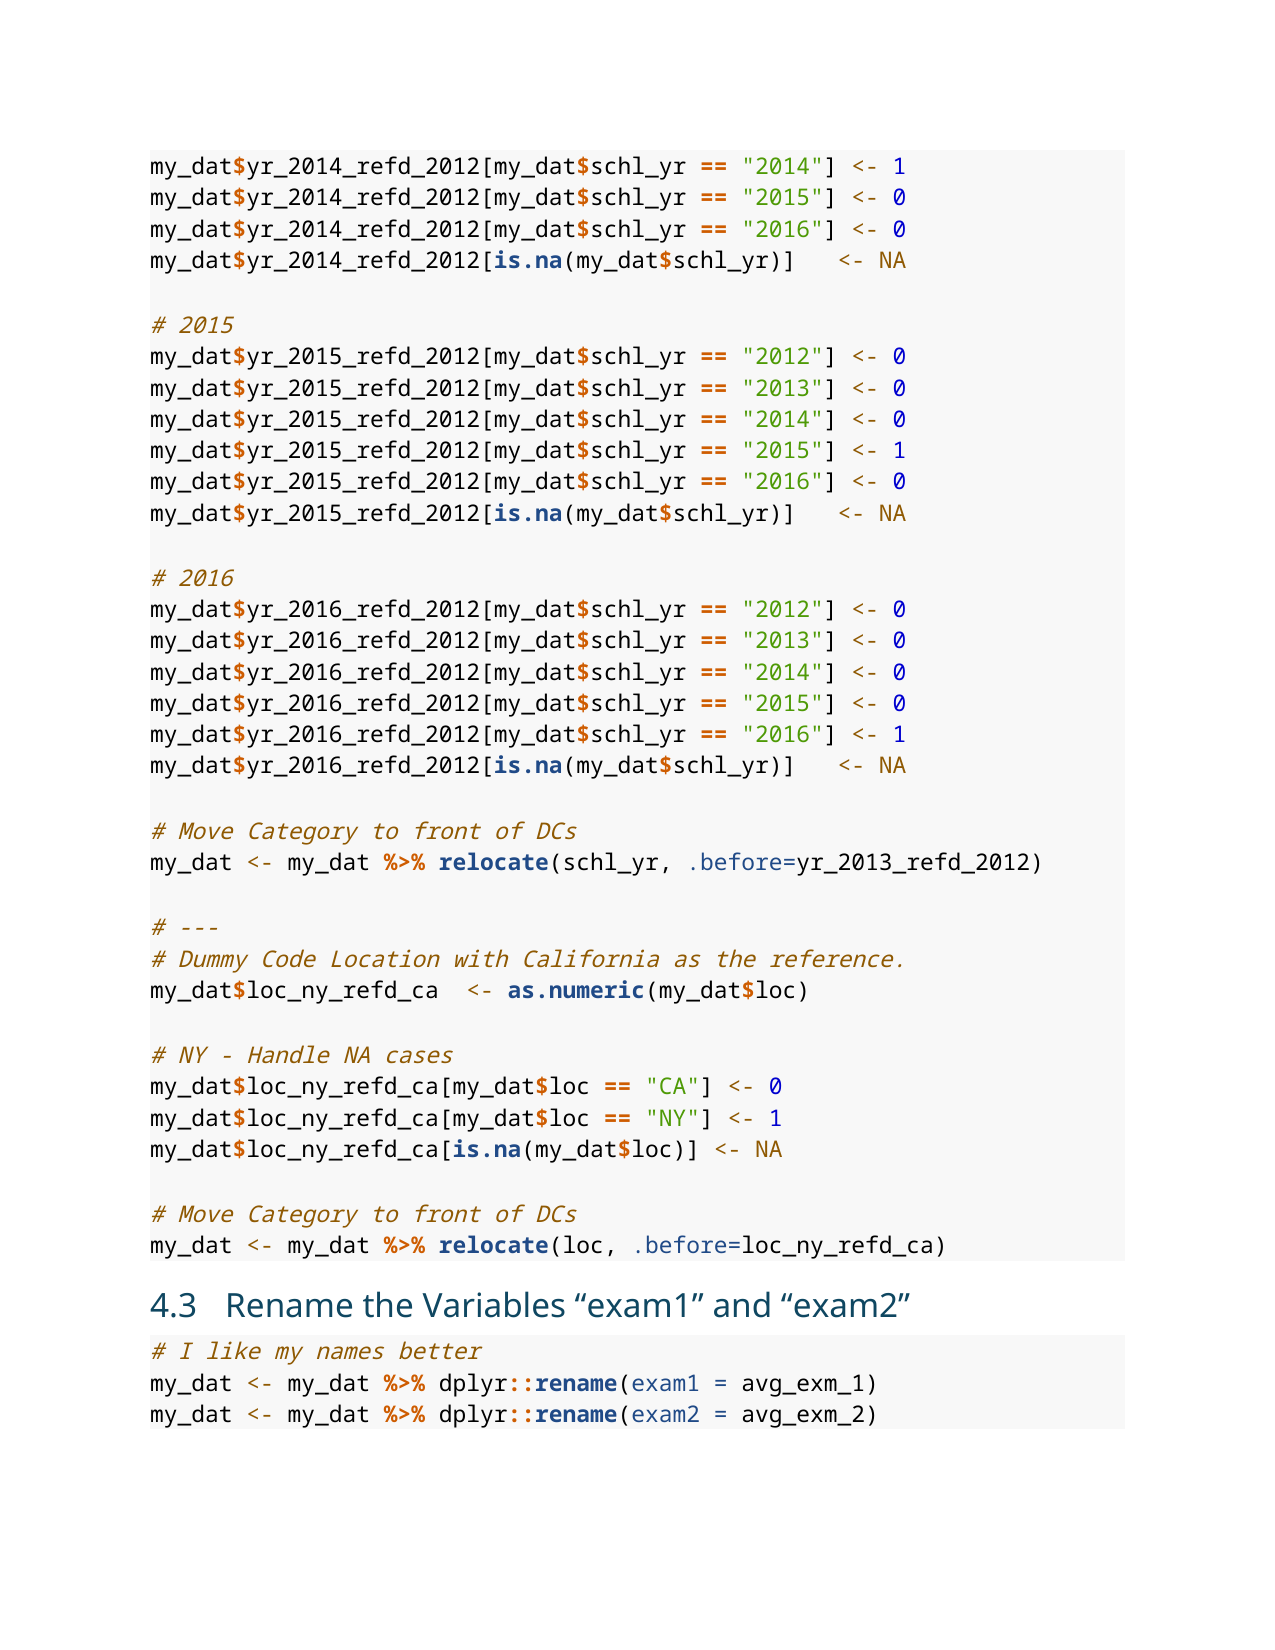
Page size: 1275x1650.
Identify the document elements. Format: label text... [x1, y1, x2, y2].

text # I like my names better my_dat <- my_dat %>% dplyr::rename(exam1 = avg_exm_1) my_dat <- my_dat %>% dplyr::rename(exam2 = avg_exm_2) [480, 1335, 1125, 1429]
subtitle 4.3 Rename the Variables “exam1” and “exam2” [150, 1281, 1125, 1327]
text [150, 150, 1125, 1261]
